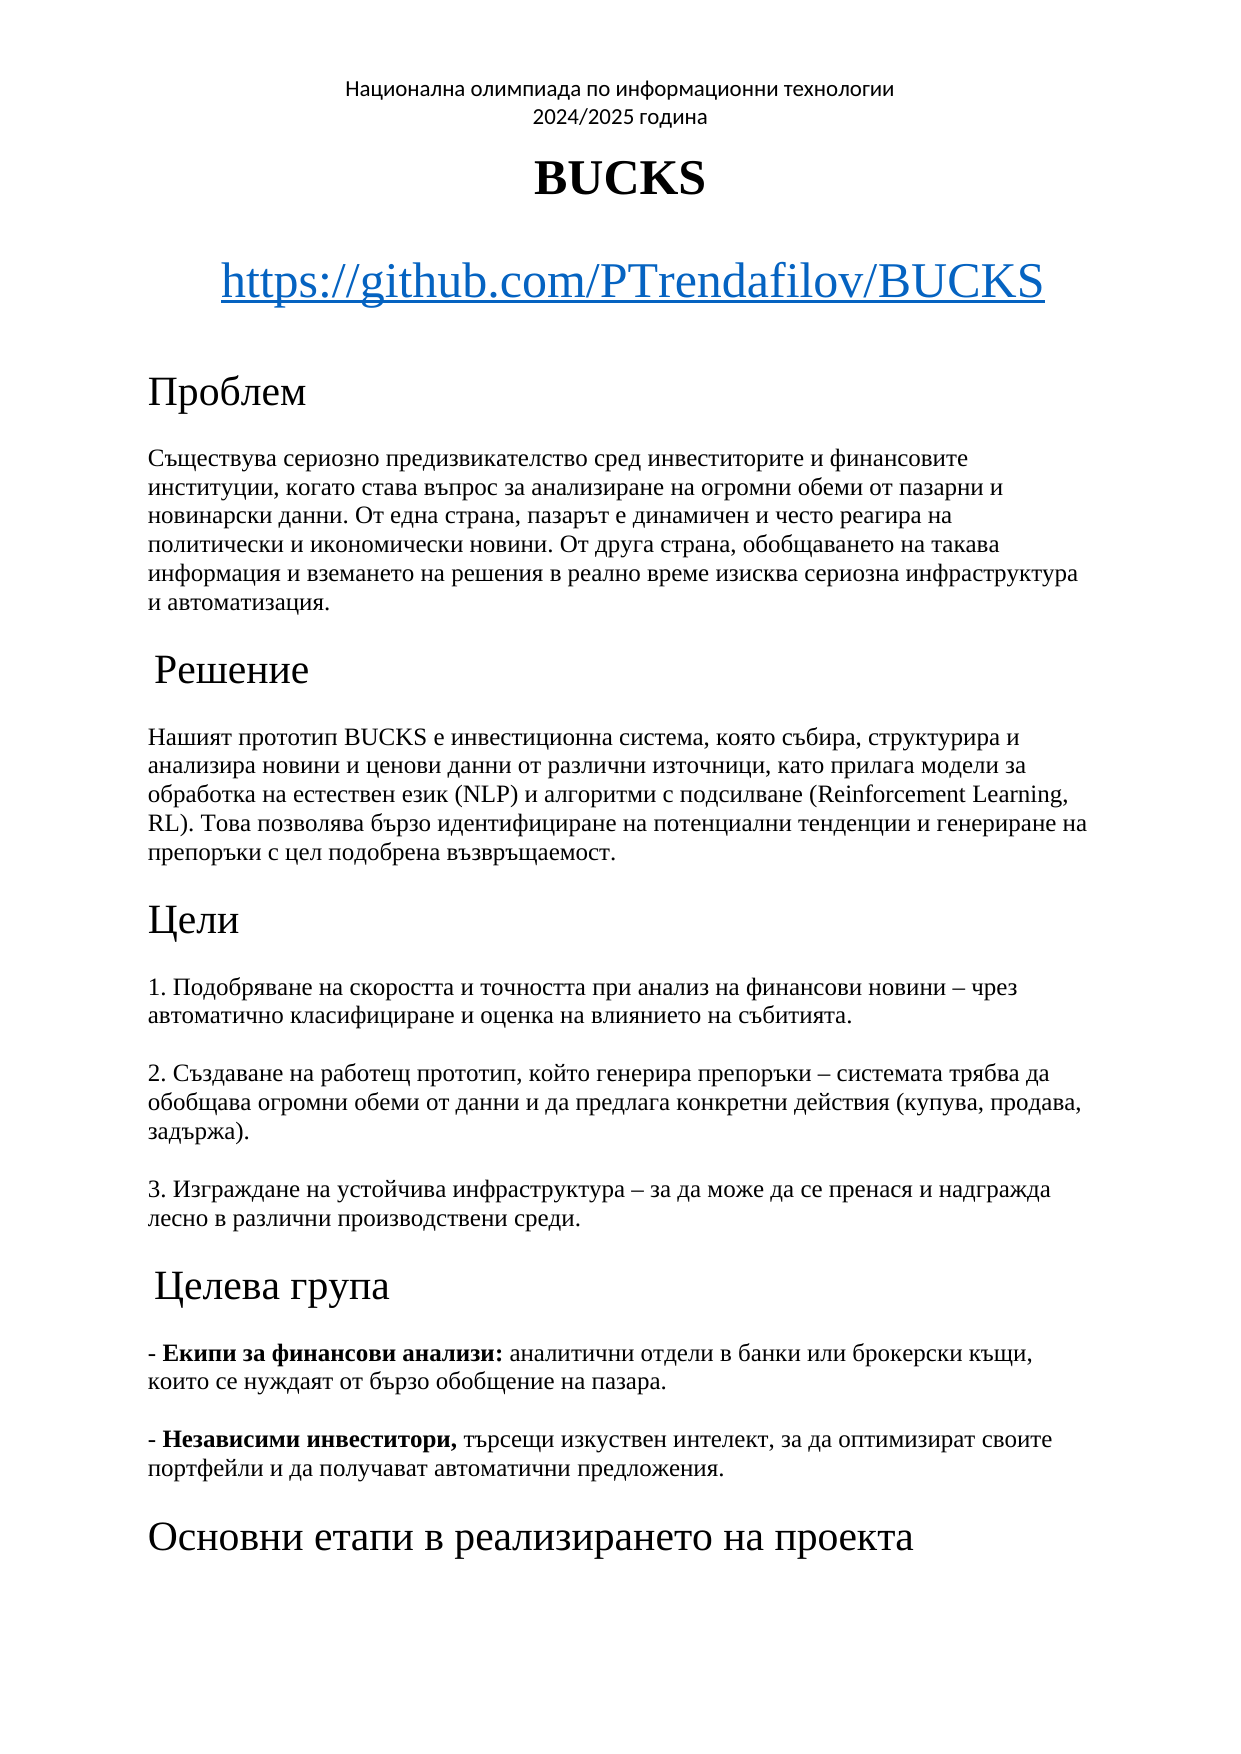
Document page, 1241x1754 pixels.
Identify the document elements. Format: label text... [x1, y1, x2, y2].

text Нашият прототип BUCKS е инвестиционна система, която събира, структурира и анализира новини и ценови данни от различни източници, като прилага модели за обработка на естествен език (NLP) и алгоритми с подсилване (Reinforcement Learning, RL). Това позволява бързо идентифициране на потенциални тенденции и генериране на препоръки с цел подобрена възвръщаемост. [148, 722, 1093, 866]
text 2. Създаване на работещ прототип, който генерира препоръки – системата трябва да обобщава огромни обеми от данни и да предлага конкретни действия (купува, продава, задържа). [148, 1058, 1093, 1145]
text 3. Изграждане на устойчива инфраструктура – за да може да се пренася и надгражда лесно в различни производствени среди. [148, 1174, 1093, 1231]
text - Независими инвеститори, търсещи изкуствен интелект, за да оптимизират своите портфейли и да получават автоматични предложения. [148, 1424, 1093, 1482]
text BUCKS [148, 148, 1093, 205]
text Проблем [148, 366, 1093, 414]
text Решение [148, 645, 1093, 693]
text 1. Подобряване на скоростта и точността при анализ на финансови новини – чрез автоматично класифициране и оценка на влиянието на събитията. [148, 972, 1093, 1029]
text https://github.com/PTrendafilov/BUCKS [148, 251, 1093, 308]
text - Екипи за финансови анализи: аналитични отдели в банки или брокерски къщи, които се нуждаят от бързо обобщение на пазара. [148, 1338, 1093, 1395]
text Целева група [148, 1261, 1093, 1308]
text Основни етапи в реализирането на проекта [148, 1511, 1093, 1559]
text Цели [148, 895, 1093, 943]
text Съществува сериозно предизвикателство сред инвеститорите и финансовите институции, когато става въпрос за анализиране на огромни обеми от пазарни и новинарски данни. От една страна, пазарът е динамичен и често реагира на политически и икономически новини. От друга страна, обобщаването на такава информация и вземането на решения в реално време изисква сериозна инфраструктура и автоматизация. [148, 443, 1093, 616]
